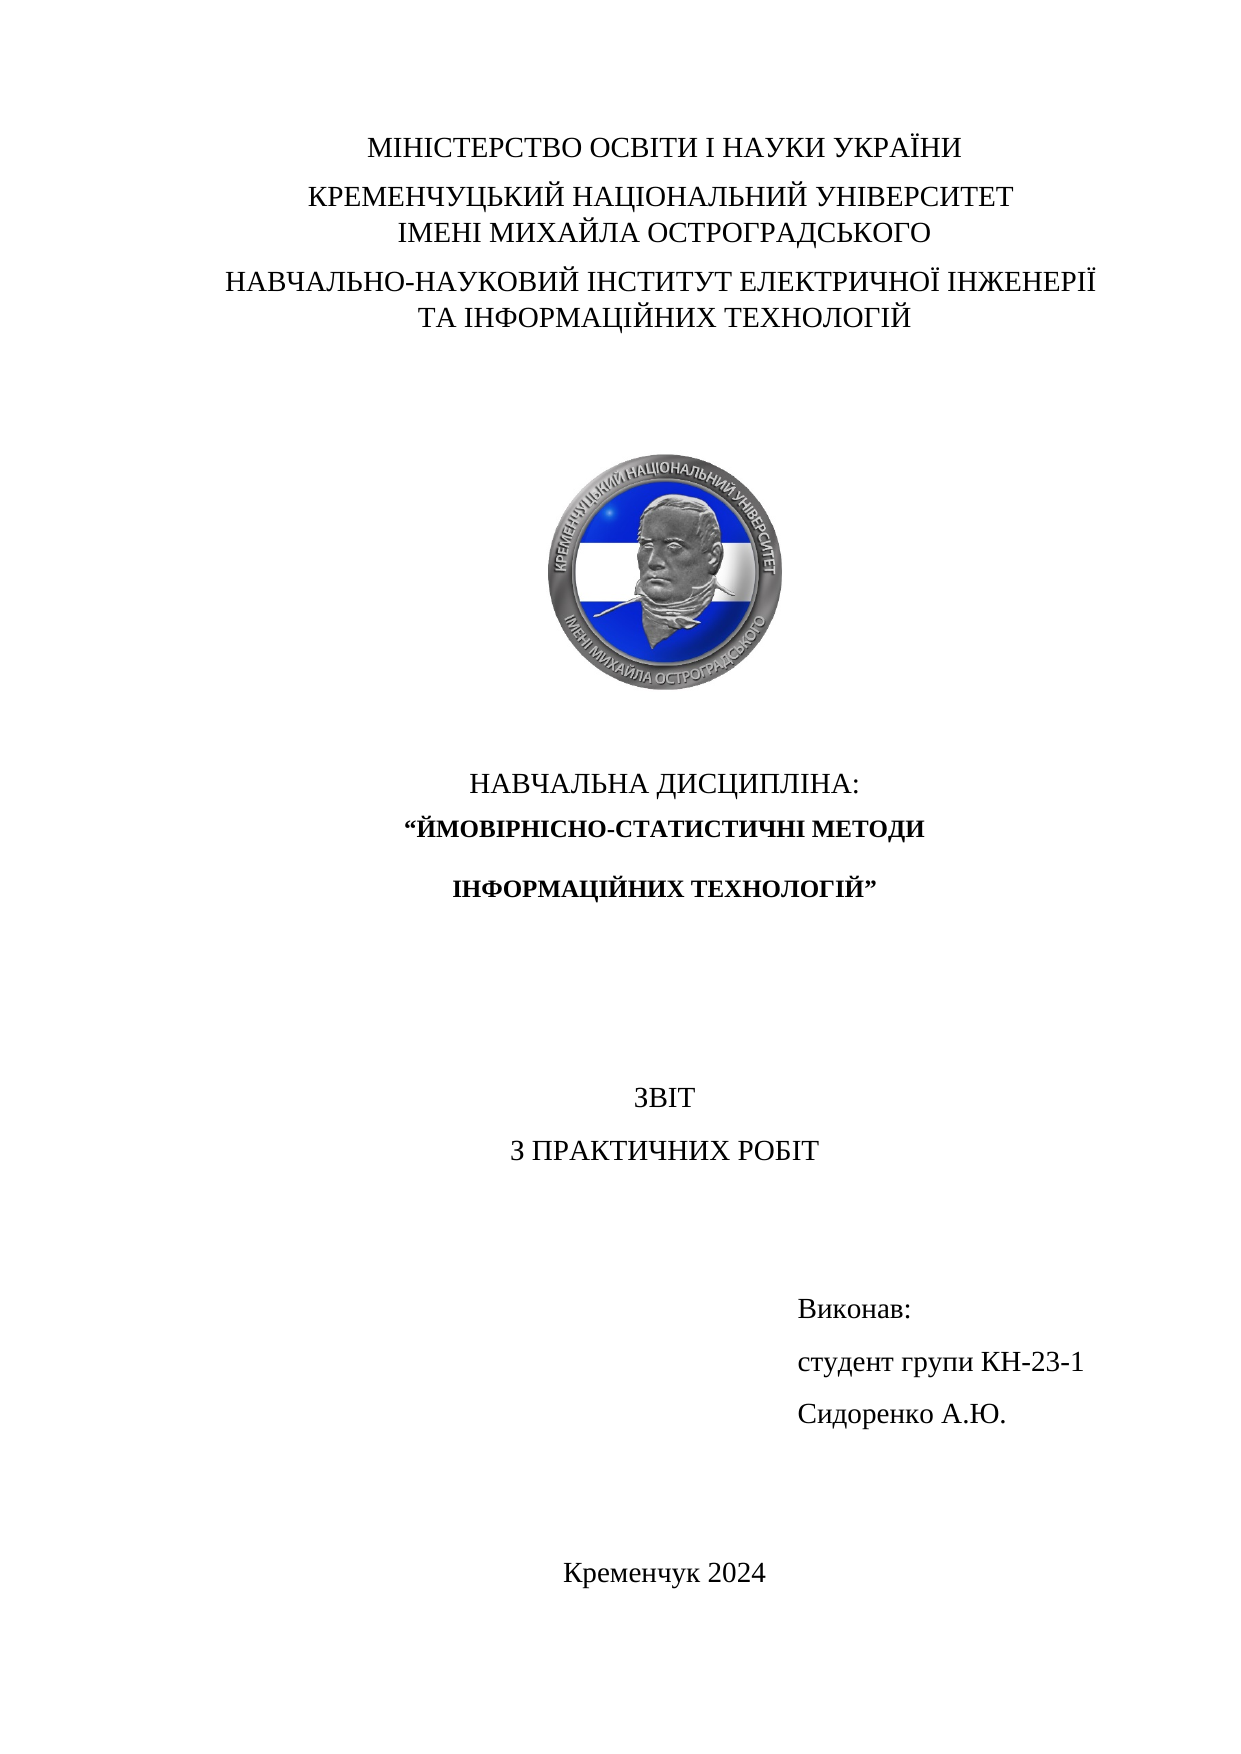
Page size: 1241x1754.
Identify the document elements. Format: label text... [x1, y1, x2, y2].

text НАВЧАЛЬНО-НАУКОВИЙ ІНСТИТУТ ЕЛЕКТРИЧНОЇ ІНЖЕНЕРІЇ ТА ІНФОРМАЦІЙНИХ ТЕХНОЛОГІЙ [177, 264, 1152, 334]
text ЗВІТ [177, 1080, 1152, 1113]
text МІНІСТЕРСТВО ОСВІТИ І НАУКИ УКРАЇНИ [177, 131, 1152, 164]
text Сидоренко А.Ю. [797, 1397, 1152, 1430]
text Виконав: [797, 1291, 1152, 1324]
text З ПРАКТИЧНИХ РОБІТ [177, 1133, 1152, 1166]
text НАВЧАЛЬНА ДИСЦИПЛІНА: “ЙМОВІРНІСНО-СТАТИСТИЧНІ МЕТОДИ [177, 766, 1152, 843]
text студент групи КН-23-1 [722, 1344, 1152, 1377]
picture [545, 450, 784, 694]
text ІНФОРМАЦІЙНИХ ТЕХНОЛОГІЙ” [177, 874, 1152, 902]
text Кременчук 2024 [177, 1555, 1152, 1589]
text КРЕМЕНЧУЦЬКИЙ НАЦІОНАЛЬНИЙ УНІВЕРСИТЕТ ІМЕНІ МИХАЙЛА ОСТРОГРАДСЬКОГО [177, 179, 1152, 249]
